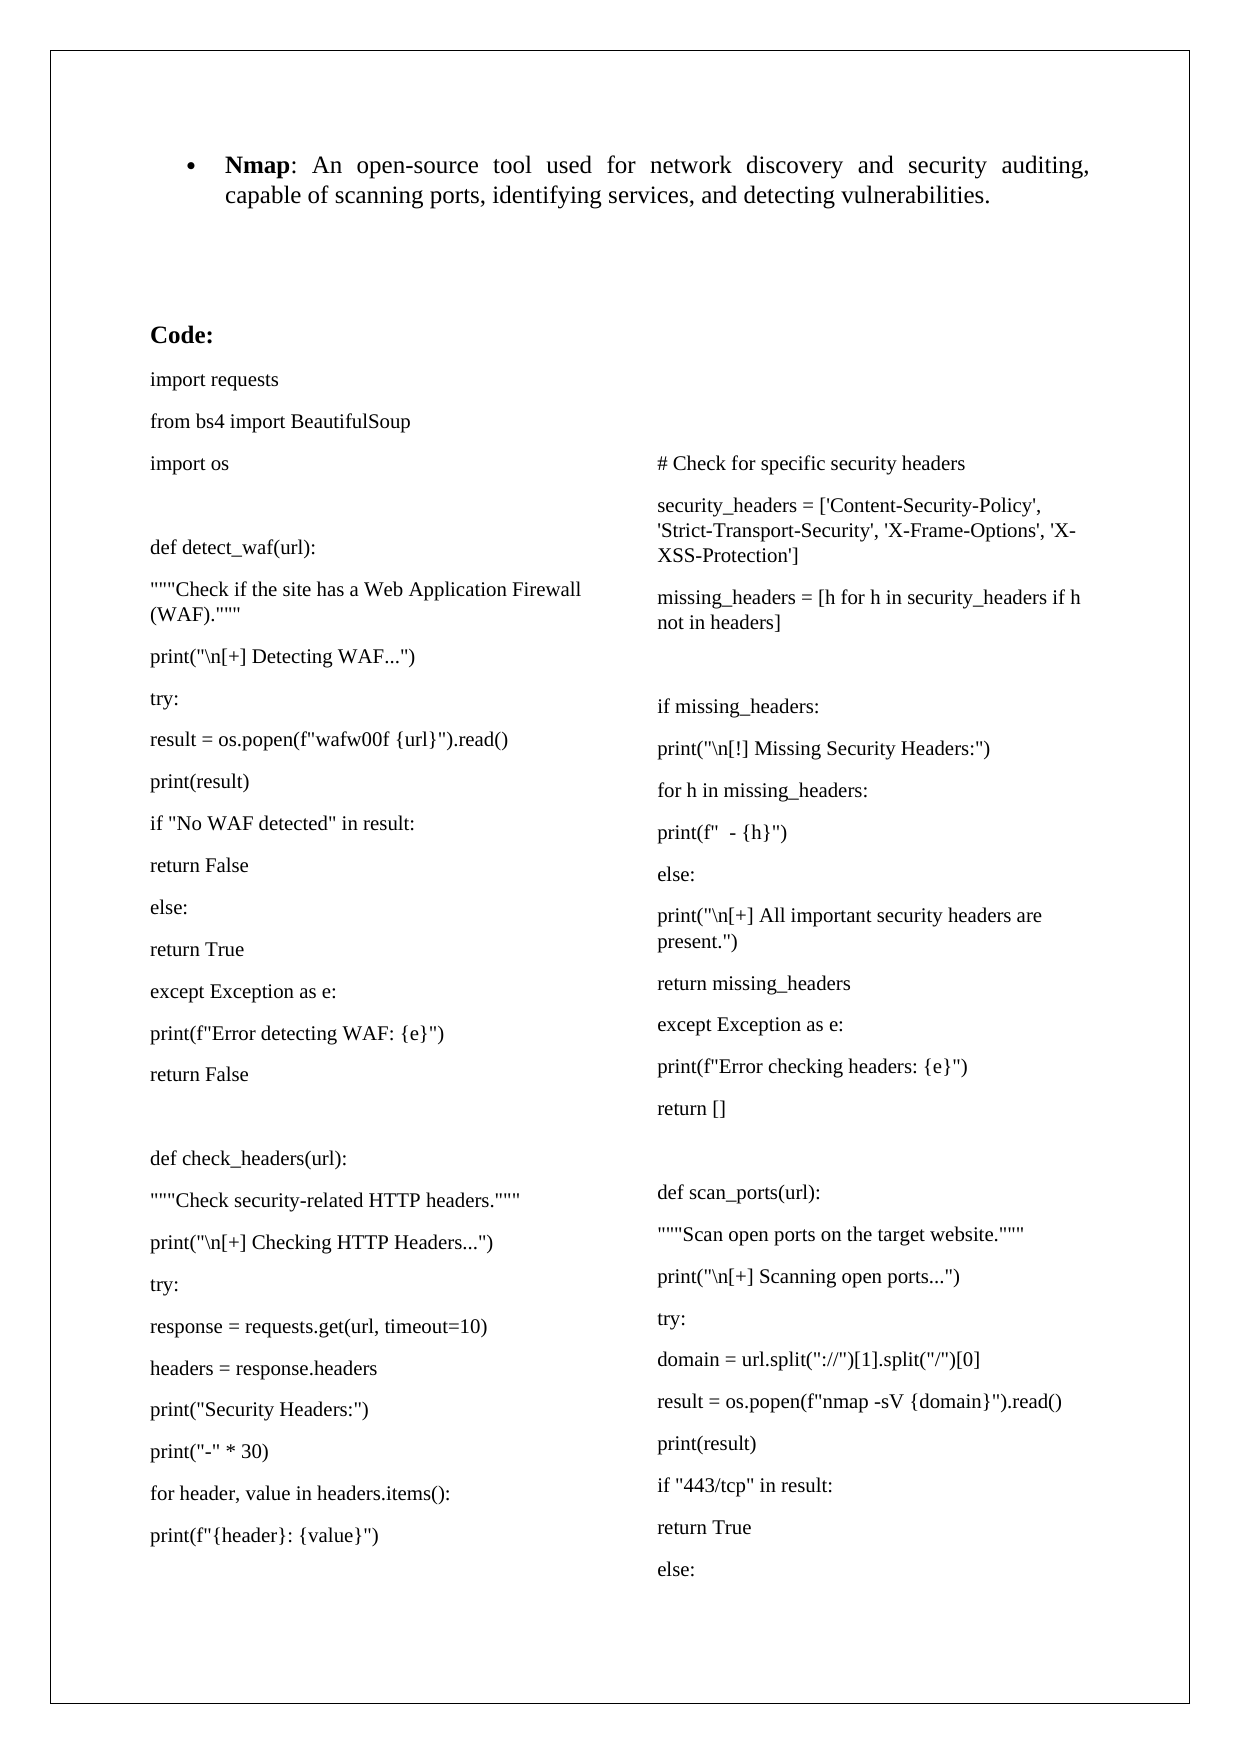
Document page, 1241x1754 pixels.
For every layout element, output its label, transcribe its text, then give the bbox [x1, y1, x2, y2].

text import requests [150, 367, 1090, 391]
text result = os.popen(f"nmap -sV {domain}").read() [657, 1389, 1090, 1413]
text print(f"Error checking headers: {e}") [657, 1054, 1090, 1078]
text print(f"Error detecting WAF: {e}") [150, 1021, 583, 1044]
text else: [657, 862, 1090, 886]
text if missing_headers: [657, 694, 1090, 718]
text Code: [150, 320, 1090, 349]
text return True [150, 937, 583, 961]
text return missing_headers [657, 971, 1090, 994]
text def scan_ports(url): [657, 1180, 1090, 1204]
list Nmap: An open-source tool used for network discovery and security auditing, capable of scanning ports, identifying services, and detecting vulnerabilities. [187, 150, 1090, 209]
text result = os.popen(f"wafw00f {url}").read() [150, 727, 583, 751]
text return False [150, 853, 583, 877]
text try: [657, 1306, 1090, 1329]
text else: [657, 1557, 1090, 1581]
text except Exception as e: [150, 979, 583, 1003]
text print("\n[+] All important security headers are present.") [657, 903, 1090, 953]
text if "No WAF detected" in result: [150, 811, 583, 835]
text import os [150, 451, 583, 475]
text from bs4 import BeautifulSoup [150, 409, 1090, 433]
text else: [150, 895, 583, 919]
text security_headers = ['Content-Security-Policy', 'Strict-Transport-Security', 'X-Frame-Options', 'X-XSS-Protection'] [657, 493, 1090, 567]
text for h in missing_headers: [657, 778, 1090, 802]
text return True [657, 1515, 1090, 1539]
text return False [150, 1062, 583, 1086]
text print("-" * 30) [150, 1439, 583, 1463]
text print("Security Headers:") [150, 1397, 583, 1421]
text """Check security-related HTTP headers.""" [150, 1188, 583, 1212]
text print("\n[+] Detecting WAF...") [150, 644, 583, 668]
text domain = url.split("://")[1].split("/")[0] [657, 1347, 1090, 1371]
text print(result) [657, 1431, 1090, 1455]
text """Scan open ports on the target website.""" [657, 1222, 1090, 1246]
text """Check if the site has a Web Application Firewall (WAF).""" [150, 577, 583, 626]
text try: [150, 1272, 583, 1296]
text for header, value in headers.items(): [150, 1481, 583, 1505]
text print(f"{header}: {value}") [150, 1523, 583, 1547]
text def check_headers(url): [150, 1146, 583, 1170]
text response = requests.get(url, timeout=10) [150, 1314, 583, 1338]
text print("\n[+] Scanning open ports...") [657, 1264, 1090, 1288]
text def detect_waf(url): [150, 535, 583, 559]
text print("\n[+] Checking HTTP Headers...") [150, 1230, 583, 1254]
text print(f" - {h}") [657, 820, 1090, 844]
text headers = response.headers [150, 1356, 583, 1379]
text return [] [657, 1096, 1090, 1120]
text missing_headers = [h for h in security_headers if h not in headers] [657, 585, 1090, 634]
text print(result) [150, 769, 583, 793]
text try: [150, 686, 583, 709]
text if "443/tcp" in result: [657, 1473, 1090, 1497]
text # Check for specific security headers [657, 451, 1090, 475]
text except Exception as e: [657, 1012, 1090, 1036]
text print("\n[!] Missing Security Headers:") [657, 736, 1090, 760]
